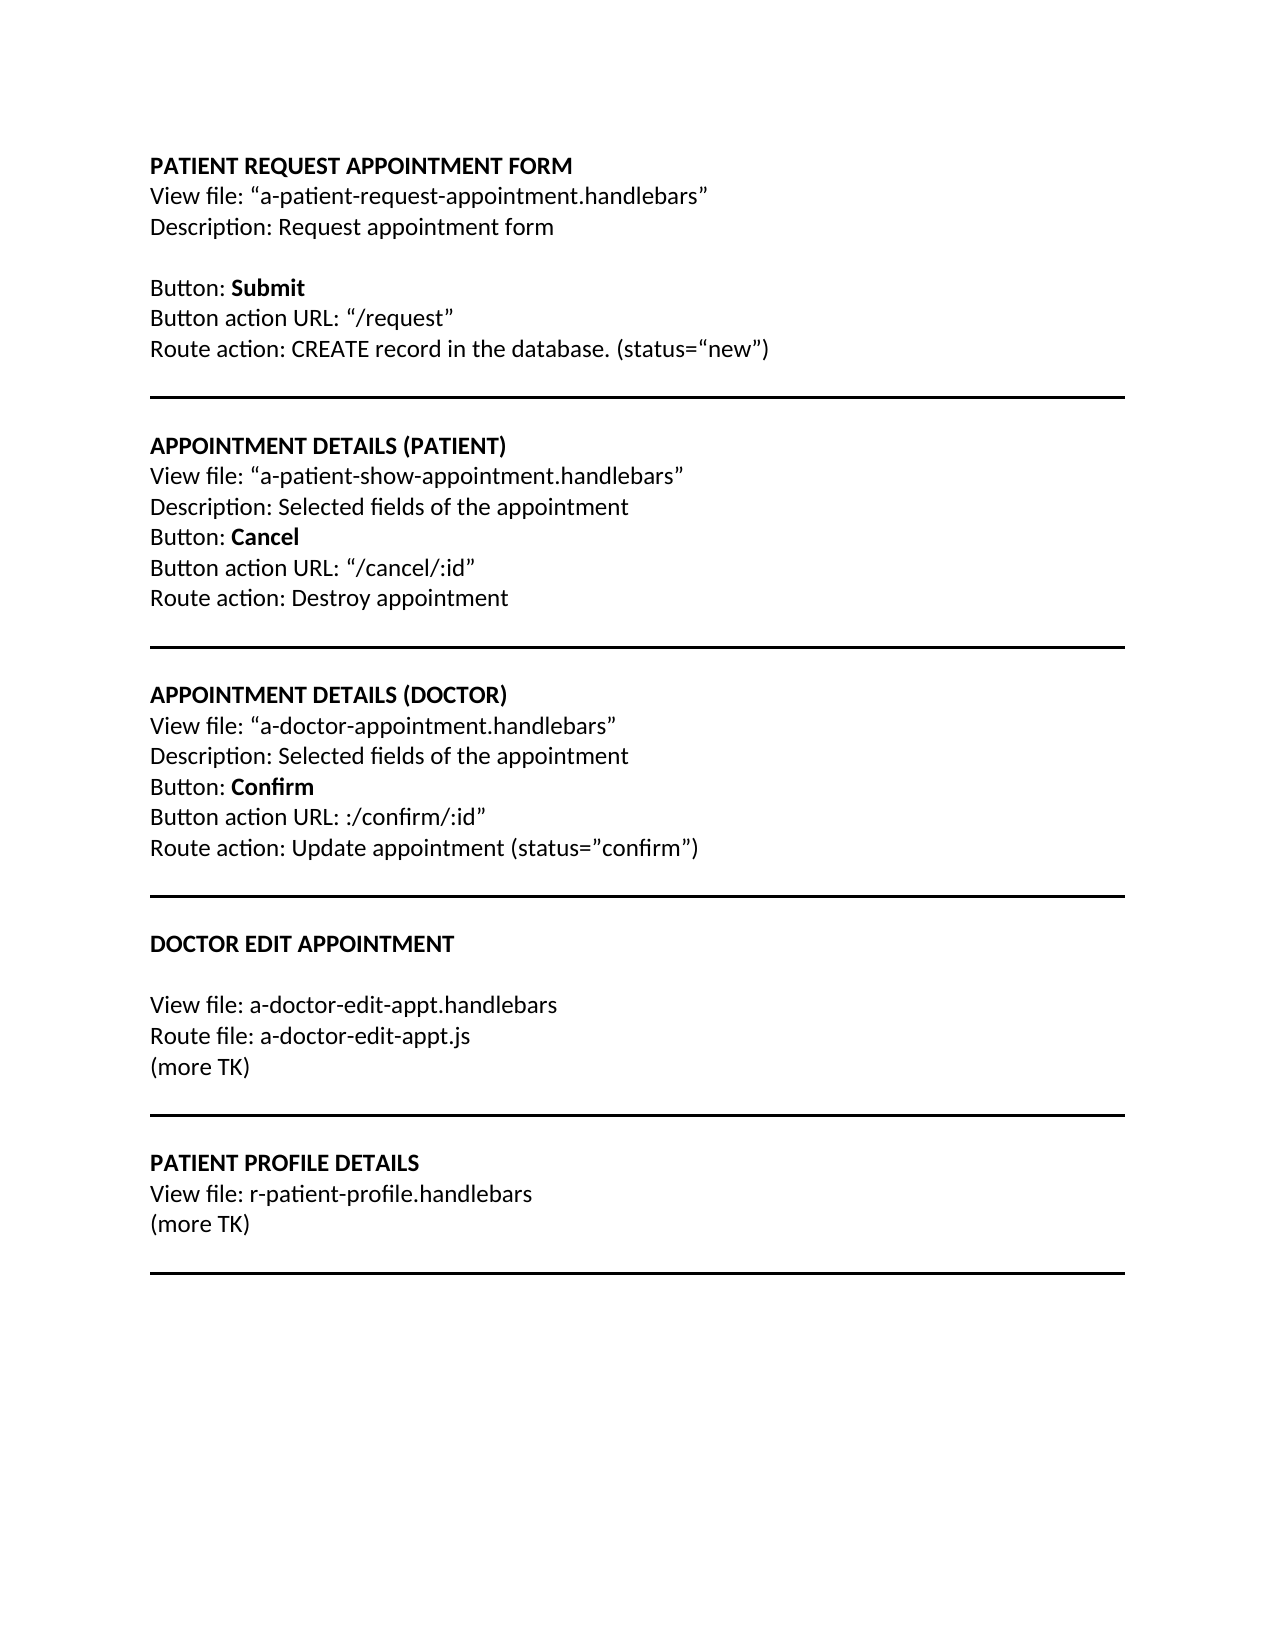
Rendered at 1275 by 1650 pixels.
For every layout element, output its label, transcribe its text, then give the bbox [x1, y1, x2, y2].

text Button: Cancel [150, 521, 1125, 552]
text Button action URL: “/cancel/:id” [150, 552, 1125, 582]
text Route action: Update appointment (status=”confirm”) [150, 832, 1125, 862]
text Button: Submit [150, 272, 1125, 303]
text View file: “a-doctor-appointment.handlebars” [150, 710, 1125, 740]
text Button: Confirm [150, 771, 1125, 801]
text Route action: Destroy appointment [150, 582, 1125, 613]
text View file: “a-patient-show-appointment.handlebars” [150, 460, 1125, 491]
text Button action URL: “/request” [150, 303, 1125, 333]
text Description: Selected fields of the appointment [150, 491, 1125, 521]
text (more TK) [150, 1051, 1125, 1081]
text PATIENT REQUEST APPOINTMENT FORM [150, 150, 1125, 181]
text Description: Request appointment form [150, 211, 1125, 242]
text View file: r-patient-profile.handlebars [150, 1178, 1125, 1208]
text Route action: CREATE record in the database. (status=“new”) [150, 333, 1125, 364]
text View file: “a-patient-request-appointment.handlebars” [150, 181, 1125, 211]
text APPOINTMENT DETAILS (PATIENT) [150, 430, 1125, 460]
text Description: Selected fields of the appointment [150, 740, 1125, 771]
text PATIENT PROFILE DETAILS [150, 1147, 1125, 1178]
text Button action URL: :/confirm/:id” [150, 801, 1125, 832]
text View file: a-doctor-edit-appt.handlebars [150, 990, 1125, 1020]
text Route file: a-doctor-edit-appt.js [150, 1020, 1125, 1051]
text DOCTOR EDIT APPOINTMENT [150, 929, 1125, 959]
text (more TK) [150, 1208, 1125, 1239]
text APPOINTMENT DETAILS (DOCTOR) [150, 679, 1125, 710]
